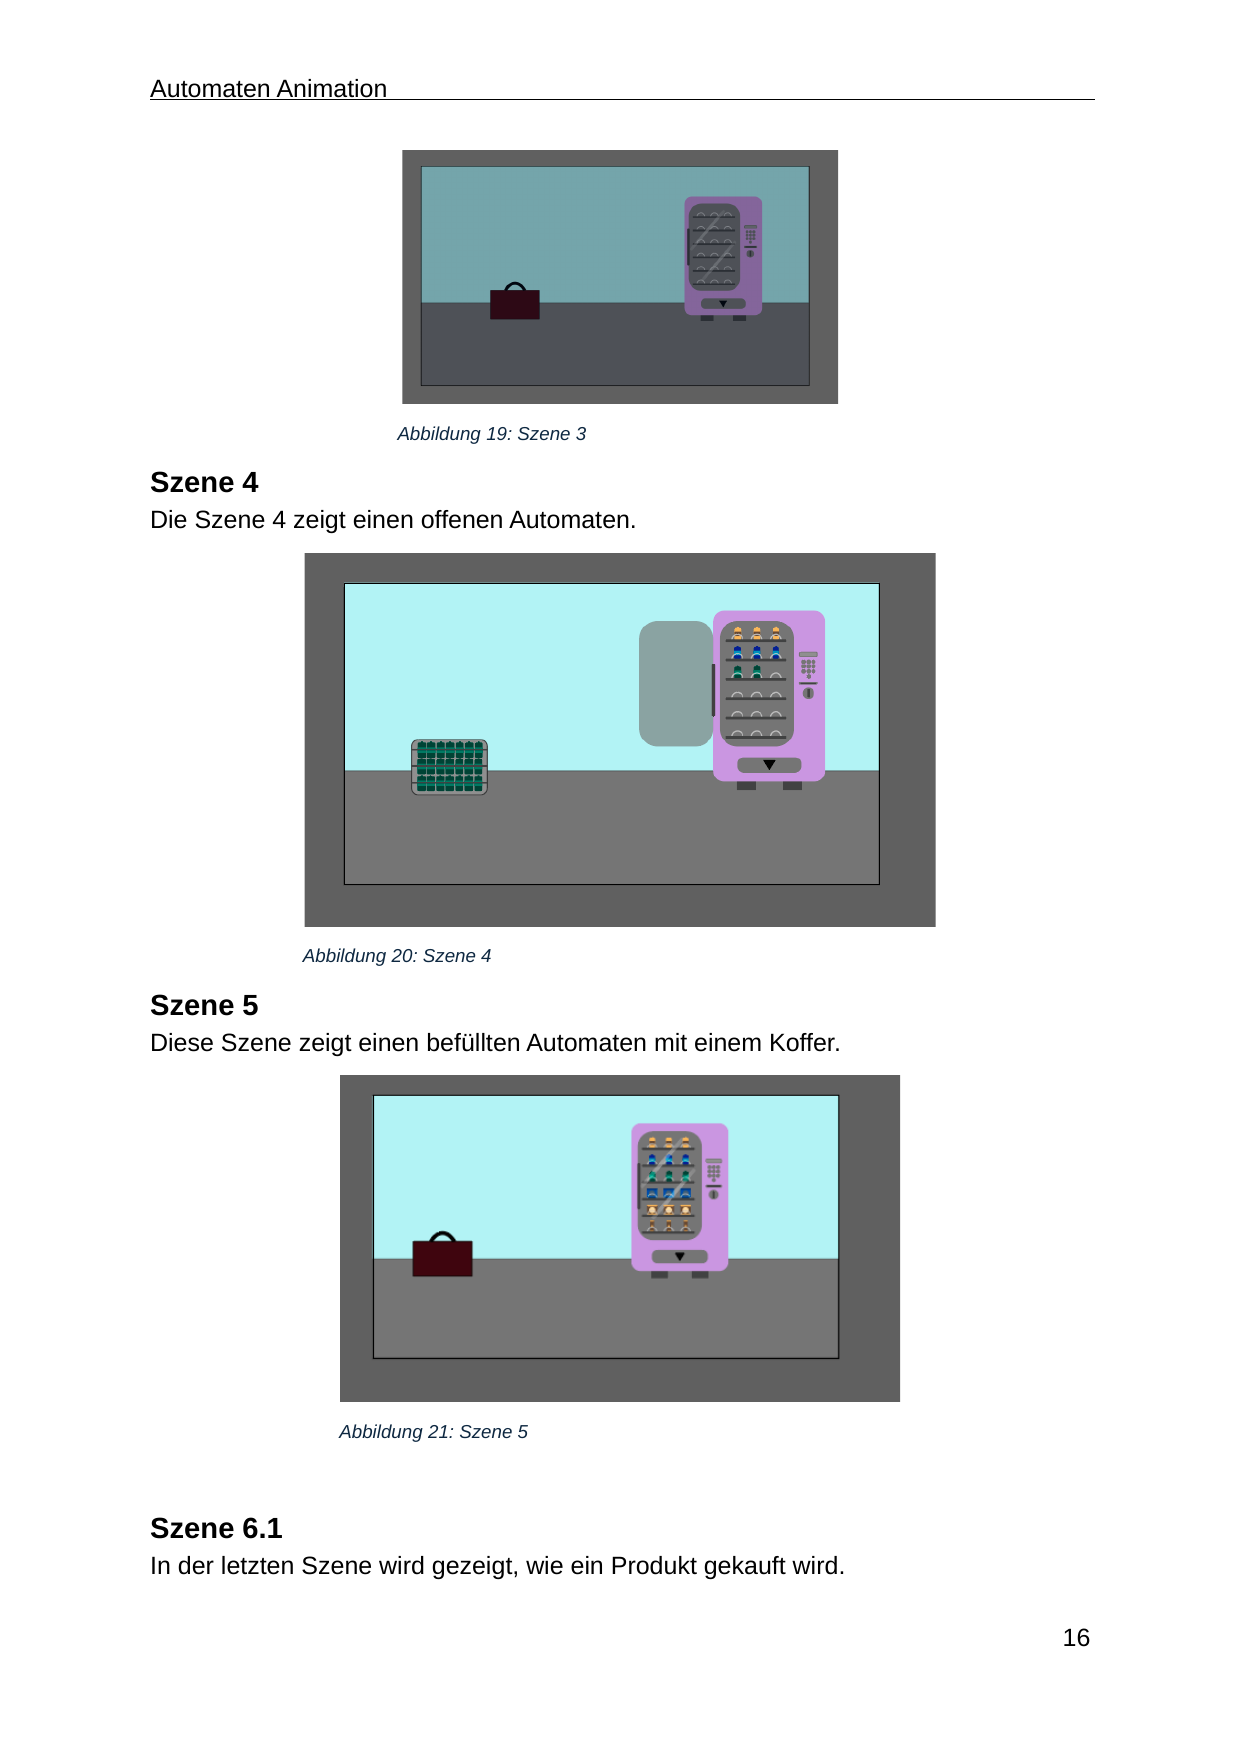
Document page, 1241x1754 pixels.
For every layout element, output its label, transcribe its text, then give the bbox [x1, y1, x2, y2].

subtitle Szene 5 [150, 988, 1090, 1021]
text Abbildung 21: Szene 5 [297, 1421, 1090, 1442]
text In der letzten Szene wird gezeigt, wie ein Produkt gekauft wird. [150, 1551, 1090, 1580]
picture [340, 1075, 901, 1402]
picture [402, 150, 839, 404]
text Die Szene 4 zeigt einen offenen Automaten. [150, 505, 1090, 534]
text Abbildung 20: Szene 4 [224, 945, 1090, 967]
subtitle Szene 4 [150, 465, 1090, 498]
subtitle Szene 6.1 [150, 1511, 1090, 1544]
picture [304, 553, 936, 927]
text Diese Szene zeigt einen befüllten Automaten mit einem Koffer. [150, 1028, 1090, 1057]
text Abbildung 19: Szene 3 [297, 423, 1090, 444]
